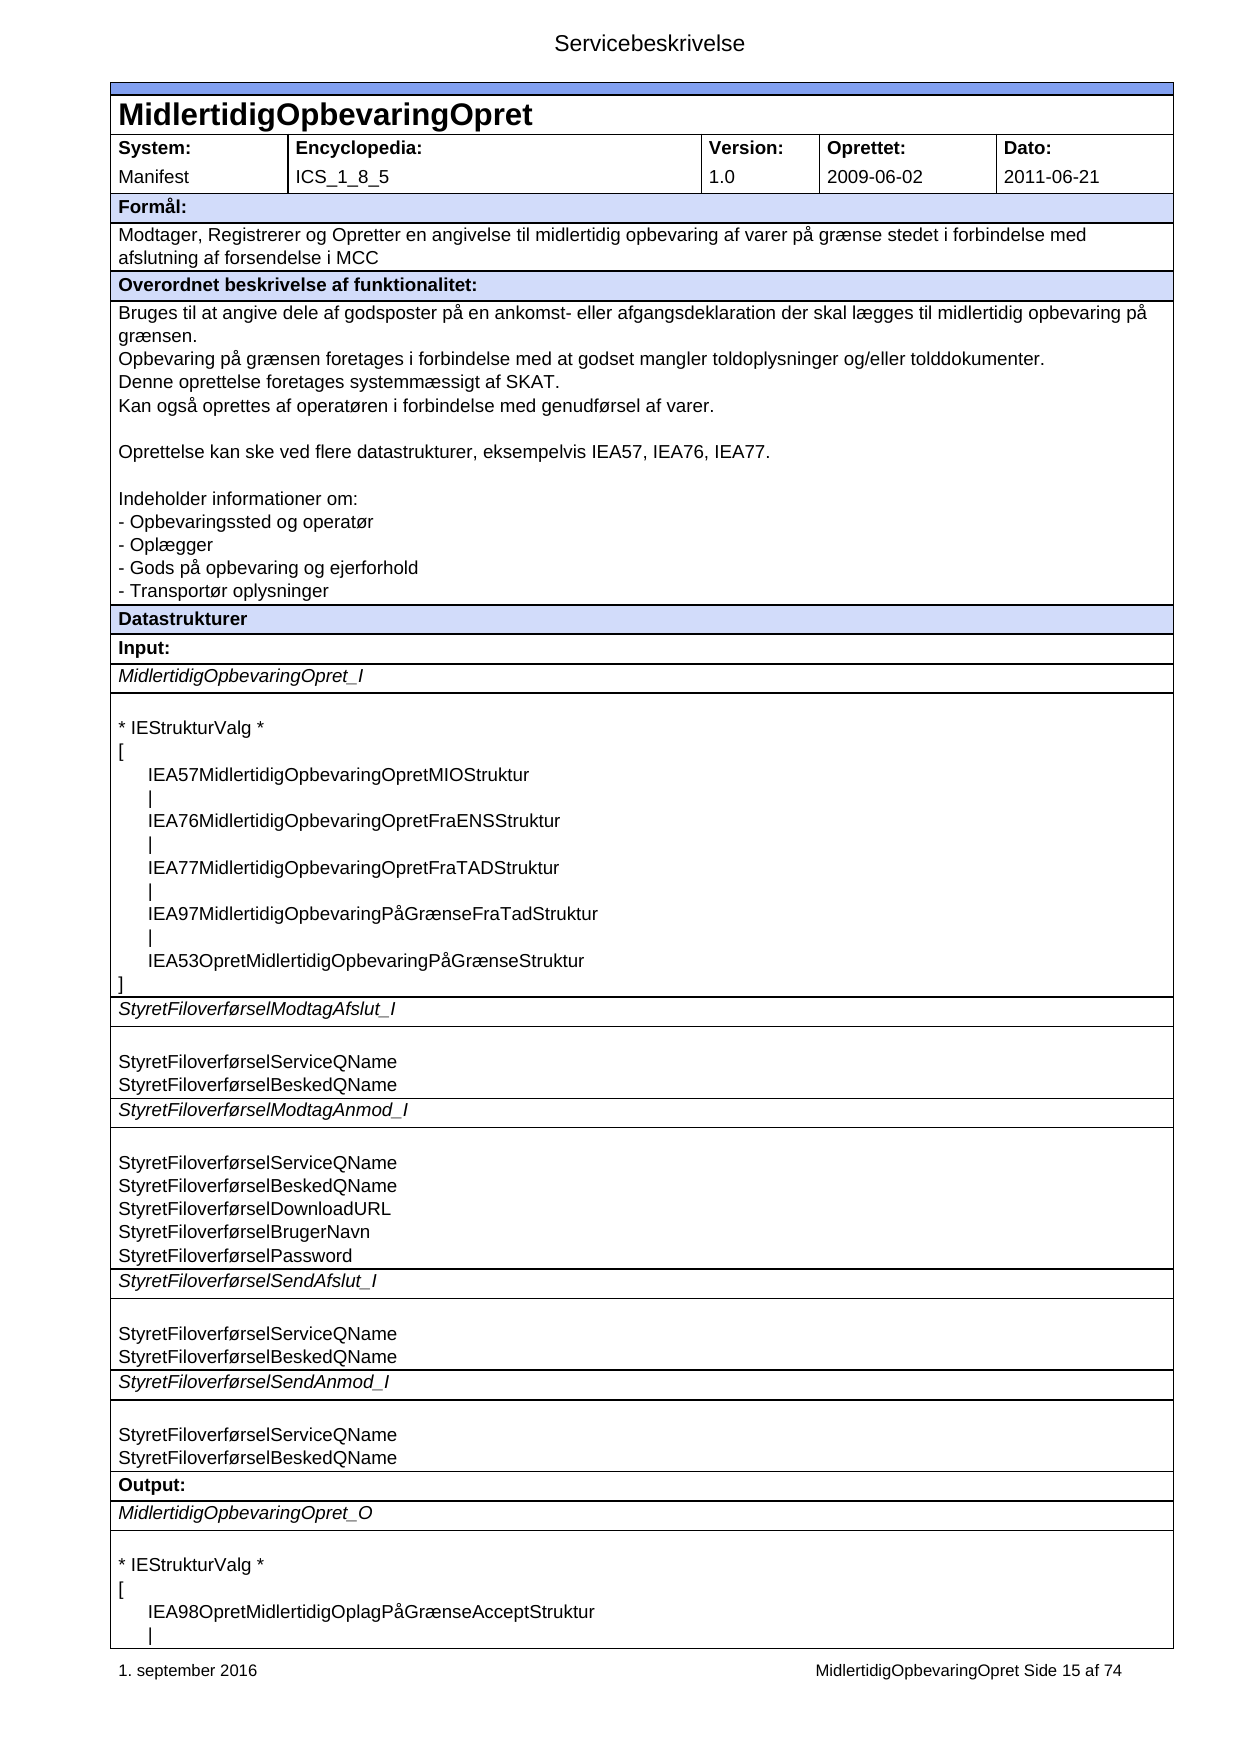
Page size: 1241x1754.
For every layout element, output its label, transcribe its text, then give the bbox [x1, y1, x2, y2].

table_cell Dato: [997, 135, 1173, 163]
table_cell MidlertidigOpbevaringOpret_O [111, 1502, 1173, 1529]
table_cell Overordnet beskrivelse af funktionalitet: [111, 272, 1173, 300]
table_cell StyretFiloverførselServiceQName StyretFiloverførselBeskedQName [111, 1299, 1173, 1369]
table_cell Modtager, Registrerer og Opretter en angivelse til midlertidig opbevaring af varer på grænse stedet i forbindelse med afslutning af forsendelse i MCC [111, 224, 1173, 270]
table_cell Encyclopedia: [289, 135, 701, 163]
table_cell Oprettet: [820, 135, 996, 163]
table_cell Manifest [111, 163, 287, 192]
table_header [111, 83, 1173, 94]
table_cell 1.0 [702, 163, 819, 192]
table_cell StyretFiloverførselServiceQName StyretFiloverførselBeskedQName StyretFiloverførselDownloadURL StyretFiloverførselBrugerNavn StyretFiloverførselPassword [111, 1128, 1173, 1268]
table_cell ICS_1_8_5 [289, 163, 701, 192]
table_cell StyretFiloverførselModtagAfslut_I [111, 998, 1173, 1026]
table_cell 2011-06-21 [997, 163, 1173, 192]
table_cell MidlertidigOpbevaringOpret_I [111, 665, 1173, 692]
table_cell 2009-06-02 [820, 163, 996, 192]
table_cell StyretFiloverførselSendAnmod_I [111, 1371, 1173, 1399]
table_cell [111, 1531, 1173, 1648]
table_cell System: [111, 135, 287, 163]
table_cell StyretFiloverførselServiceQName StyretFiloverførselBeskedQName [111, 1401, 1173, 1471]
table_cell * IEStrukturValg * [ IEA57MidlertidigOpbevaringOpretMIOStruktur | IEA76MidlertidigOpbevaringOpretFraENSStruktur | IEA77MidlertidigOpbevaringOpretFraTADStruktur | IEA97MidlertidigOpbevaringPåGrænseFraTadStruktur | IEA53OpretMidlertidigOpbevaringPåGrænseStruktur ] [111, 694, 1173, 996]
table_cell Output: [111, 1472, 1173, 1500]
table_cell Datastrukturer [111, 606, 1173, 633]
table_cell Formål: [111, 194, 1173, 222]
table_cell Input: [111, 635, 1173, 663]
table_cell StyretFiloverførselServiceQName StyretFiloverførselBeskedQName [111, 1027, 1173, 1097]
table_cell Bruges til at angive dele af godsposter på en ankomst- eller afgangsdeklaration der skal lægges til midlertidig opbevaring på grænsen. Opbevaring på grænsen foretages i forbindelse med at godset mangler toldoplysninger og/eller tolddokumenter. Denne oprettelse foretages systemmæssigt af SKAT. Kan også oprettes af operatøren i forbindelse med genudførsel af varer. Oprettelse kan ske ved flere datastrukturer, eksempelvis IEA57, IEA76, IEA77. Indeholder informationer om: - Opbevaringssted og operatør - Oplægger - Gods på opbevaring og ejerforhold - Transportør oplysninger [111, 302, 1173, 604]
table_cell StyretFiloverførselSendAfslut_I [111, 1270, 1173, 1298]
table_cell MidlertidigOpbevaringOpret [111, 96, 1173, 133]
table_cell StyretFiloverførselModtagAnmod_I [111, 1099, 1173, 1127]
table_cell Version: [702, 135, 819, 163]
